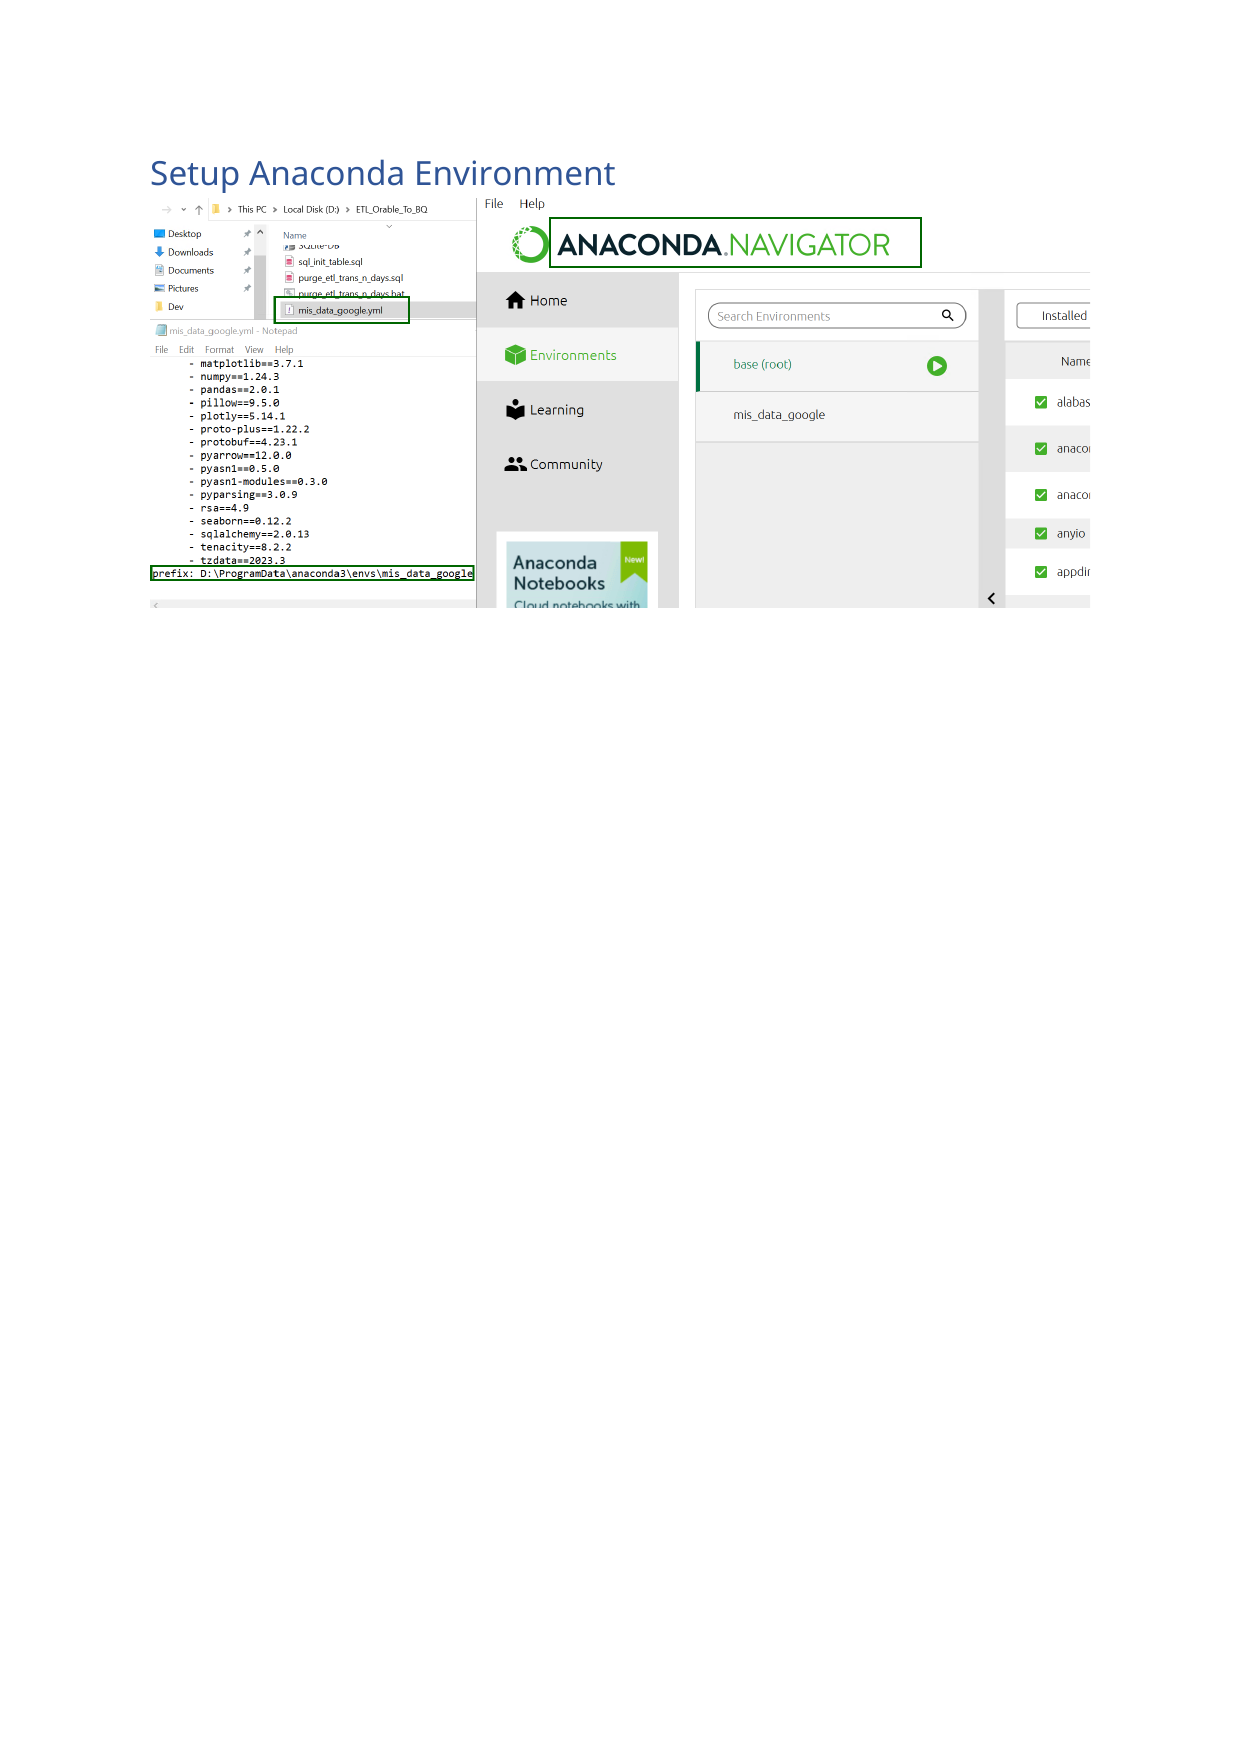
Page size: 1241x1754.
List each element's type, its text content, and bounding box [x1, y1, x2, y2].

picture [150, 198, 1091, 608]
subtitle Setup Anaconda Environment [150, 150, 1090, 195]
